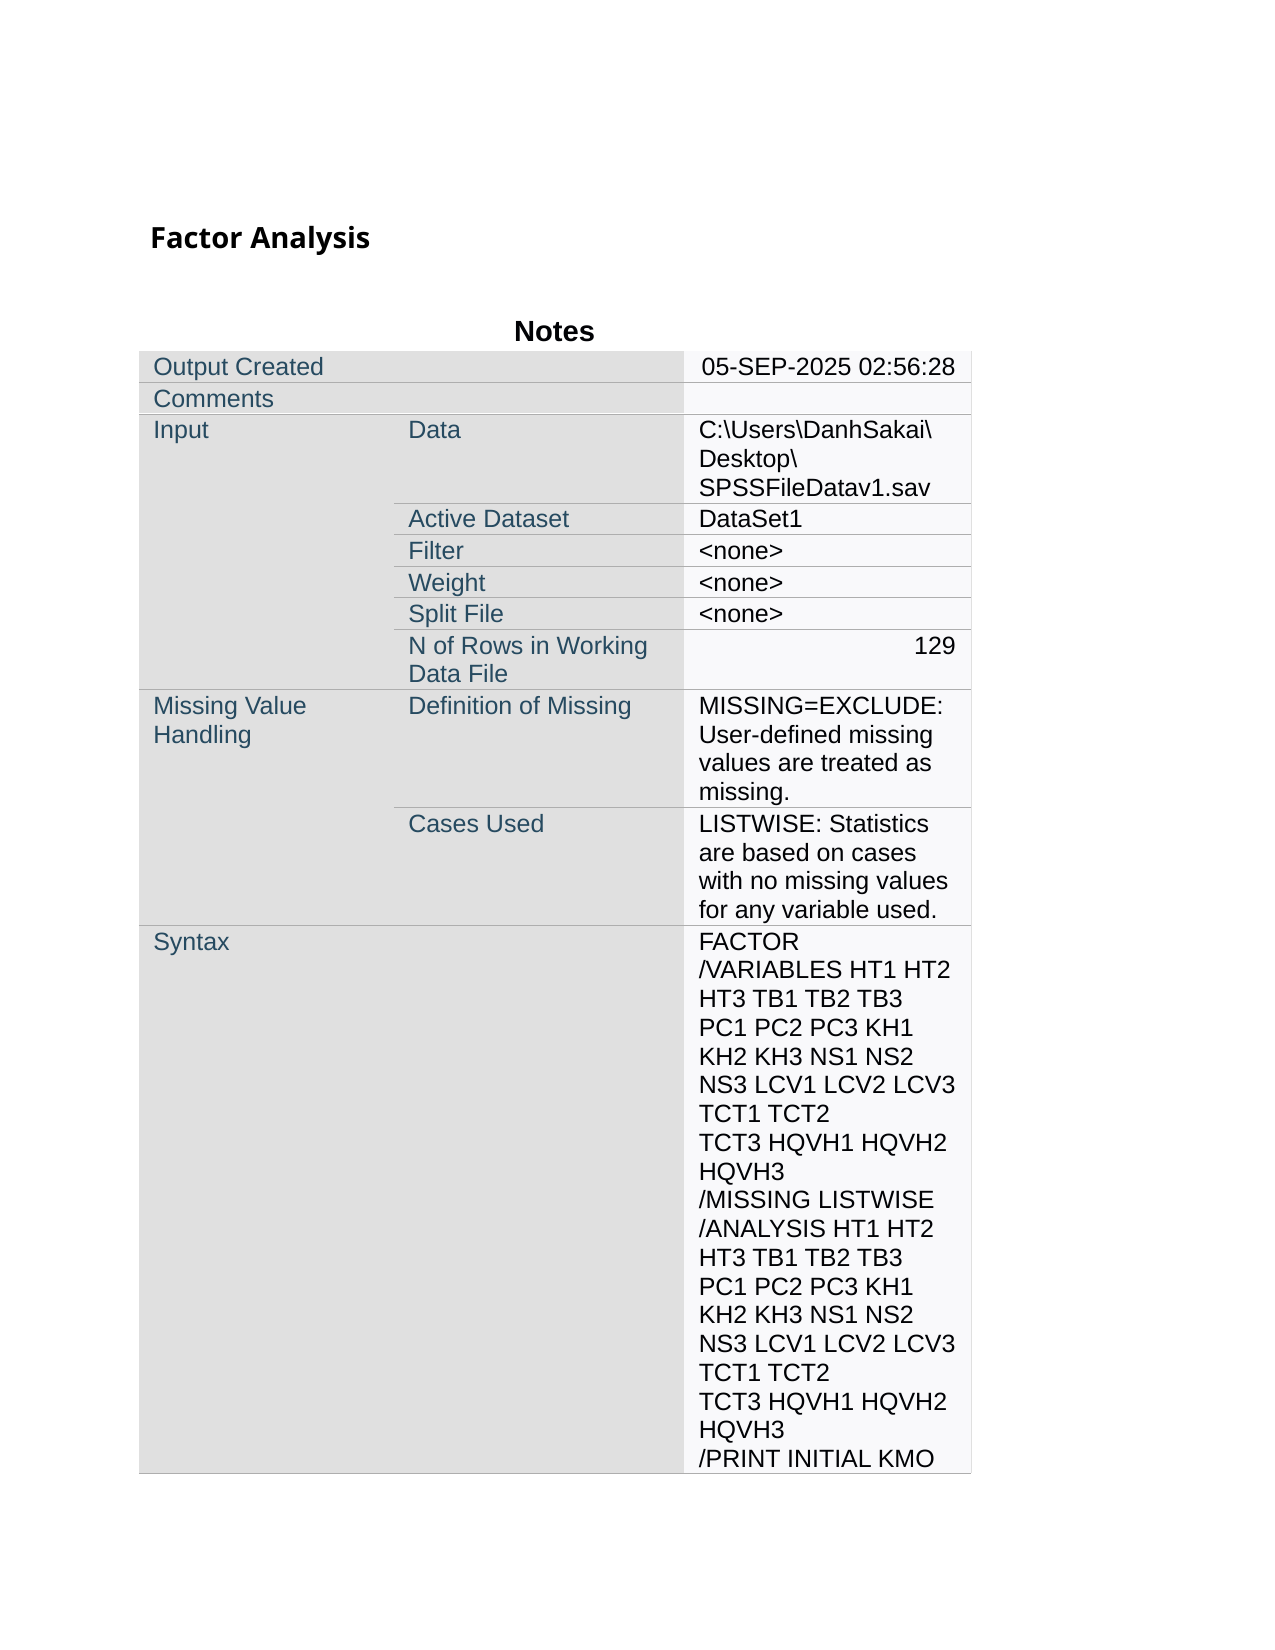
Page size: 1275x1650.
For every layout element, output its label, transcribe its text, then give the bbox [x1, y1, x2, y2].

text Factor Analysis [150, 184, 1125, 297]
